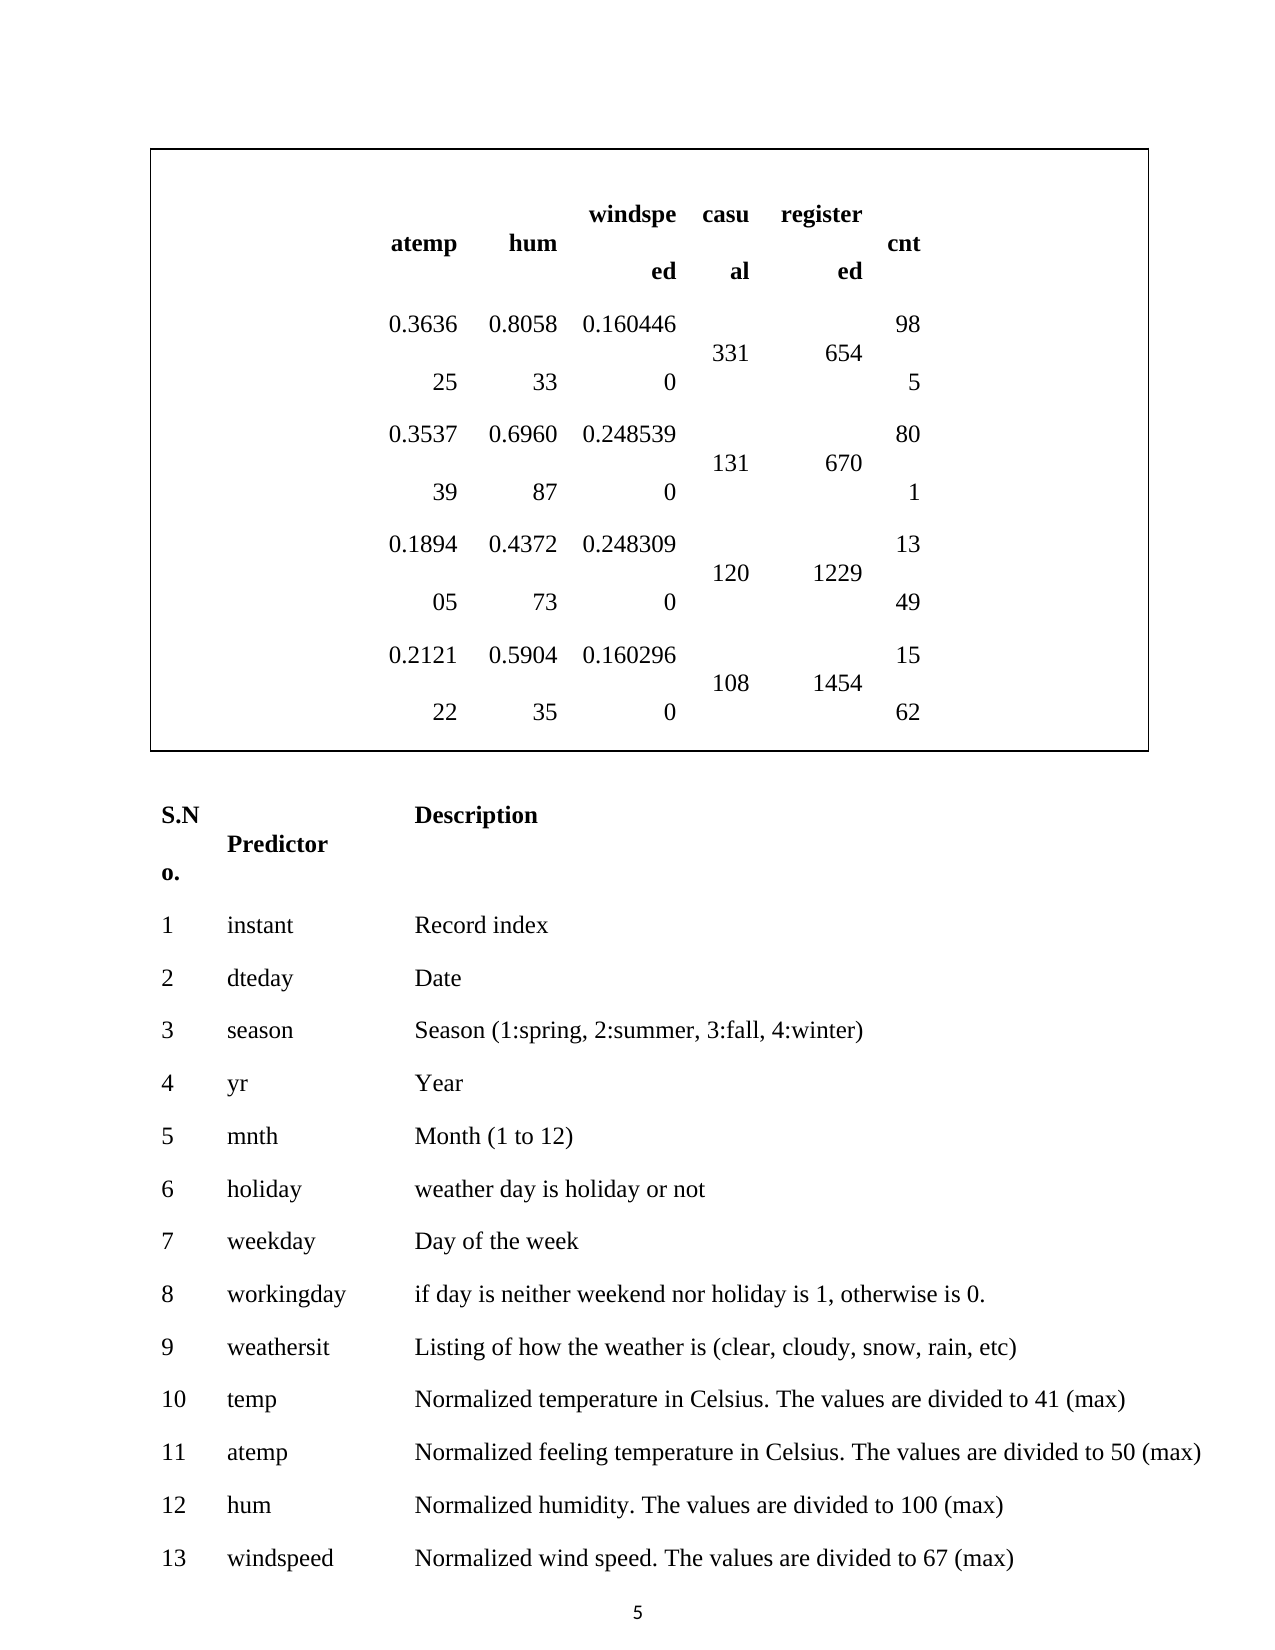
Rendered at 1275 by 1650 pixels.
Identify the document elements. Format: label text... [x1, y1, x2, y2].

table_cell 8 [150, 1279, 216, 1332]
table_cell atemp [216, 1437, 403, 1490]
table_cell Season (1:spring, 2:summer, 3:fall, 4:winter) [403, 1016, 1221, 1068]
table_cell 9 [150, 1332, 216, 1384]
table_cell weekday [216, 1226, 403, 1279]
table_cell season [216, 1016, 403, 1068]
table_cell 5 [150, 1121, 216, 1174]
table_cell 13 [150, 1543, 216, 1595]
table_header S.No. [150, 800, 216, 910]
table_cell 12 [150, 1490, 216, 1543]
table_cell Record index [403, 910, 1221, 963]
table_cell workingday [216, 1279, 403, 1332]
table_header [151, 150, 1148, 750]
table_cell Normalized feeling temperature in Celsius. The values are divided to 50 (max) [403, 1437, 1221, 1490]
table_cell Month (1 to 12) [403, 1121, 1221, 1174]
table_cell holiday [216, 1174, 403, 1226]
table_cell if day is neither weekend nor holiday is 1, otherwise is 0. [403, 1279, 1221, 1332]
table_cell windspeed [216, 1543, 403, 1595]
table_cell instant [216, 910, 403, 963]
table_cell Day of the week [403, 1226, 1221, 1279]
table_cell Year [403, 1068, 1221, 1121]
table_cell weather day is holiday or not [403, 1174, 1221, 1226]
table_cell 6 [150, 1174, 216, 1226]
table_cell weathersit [216, 1332, 403, 1384]
table_cell Normalized humidity. The values are divided to 100 (max) [403, 1490, 1221, 1543]
table_cell 1 [150, 910, 216, 963]
table_cell 3 [150, 1016, 216, 1068]
table_cell 11 [150, 1437, 216, 1490]
table_cell Normalized wind speed. The values are divided to 67 (max) [403, 1543, 1221, 1595]
table_header Predictor [216, 800, 403, 910]
table_cell Listing of how the weather is (clear, cloudy, snow, rain, etc) [403, 1332, 1221, 1384]
table_header Description [403, 800, 1221, 910]
table_cell yr [216, 1068, 403, 1121]
table_cell 4 [150, 1068, 216, 1121]
table_cell 10 [150, 1385, 216, 1437]
table_cell 2 [150, 963, 216, 1016]
table_cell hum [216, 1490, 403, 1543]
table_cell dteday [216, 963, 403, 1016]
table_cell Normalized temperature in Celsius. The values are divided to 41 (max) [403, 1385, 1221, 1437]
table_cell 7 [150, 1226, 216, 1279]
table_cell temp [216, 1385, 403, 1437]
table_cell mnth [216, 1121, 403, 1174]
table_cell Date [403, 963, 1221, 1016]
